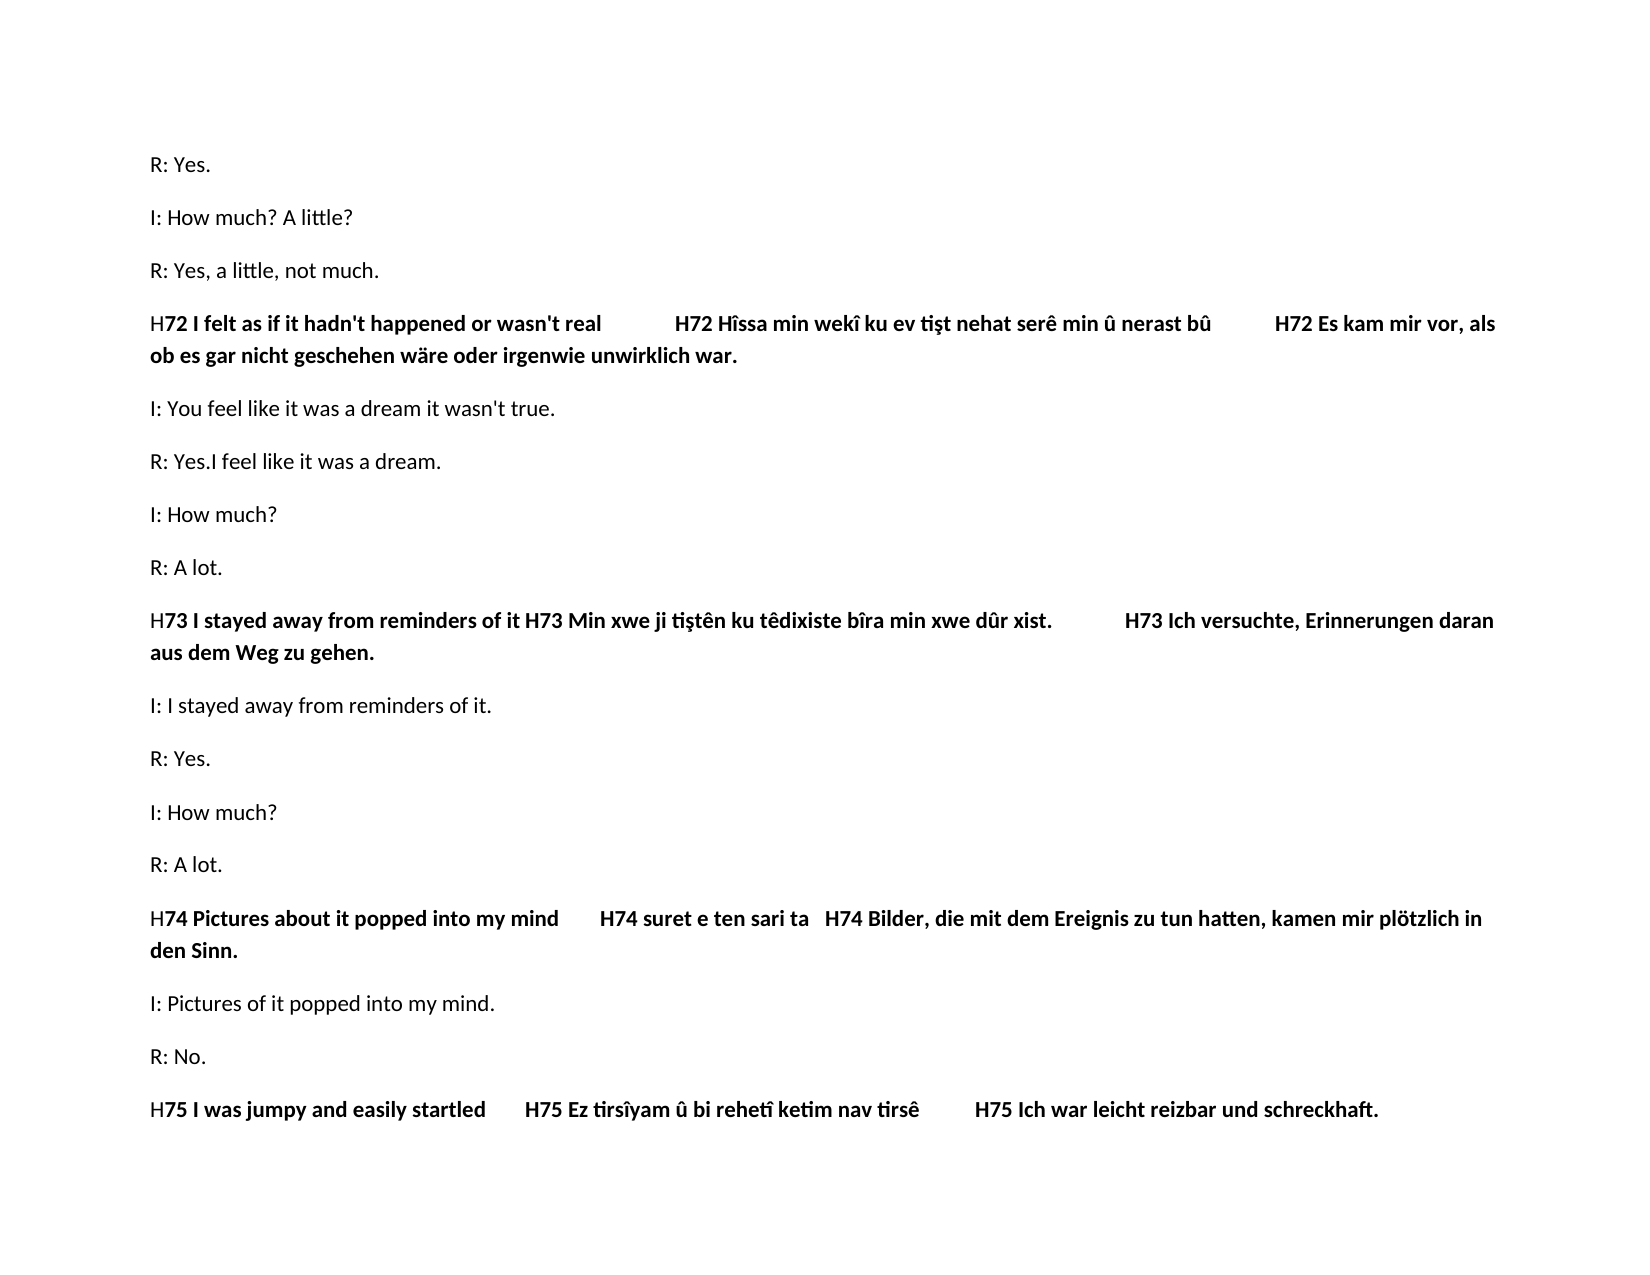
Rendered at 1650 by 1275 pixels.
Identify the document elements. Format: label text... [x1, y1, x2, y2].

text H75 I was jumpy and easily startled H75 Ez tirsîyam û bi rehetî ketim nav tirsê H75 Ich war leicht reizbar und schreckhaft. [150, 1095, 1500, 1123]
text R: Yes. [150, 150, 1500, 178]
text I: You feel like it was a dream it wasn't true. [150, 394, 1500, 422]
text H72 I felt as if it hadn't happened or wasn't real H72 Hîssa min wekî ku ev tişt nehat serê min û nerast bû H72 Es kam mir vor, als ob es gar nicht geschehen wäre oder irgenwie unwirklich war. [150, 309, 1500, 369]
text R: A lot. [150, 553, 1500, 581]
text I: How much? [150, 500, 1500, 528]
text I: How much? [150, 798, 1500, 826]
text R: No. [150, 1042, 1500, 1070]
text H73 I stayed away from reminders of it H73 Min xwe ji tiştên ku têdixiste bîra min xwe dûr xist. H73 Ich versuchte, Erinnerungen daran aus dem Weg zu gehen. [150, 606, 1500, 667]
text R: Yes.I feel like it was a dream. [150, 447, 1500, 475]
text I: Pictures of it popped into my mind. [150, 989, 1500, 1017]
text R: Yes. [150, 744, 1500, 773]
text R: A lot. [150, 851, 1500, 879]
text I: How much? A little? [150, 203, 1500, 231]
text R: Yes, a little, not much. [150, 256, 1500, 284]
text I: I stayed away from reminders of it. [150, 692, 1500, 719]
text H74 Pictures about it popped into my mind H74 suret e ten sari ta H74 Bilder, die mit dem Ereignis zu tun hatten, kamen mir plötzlich in den Sinn. [150, 904, 1500, 964]
